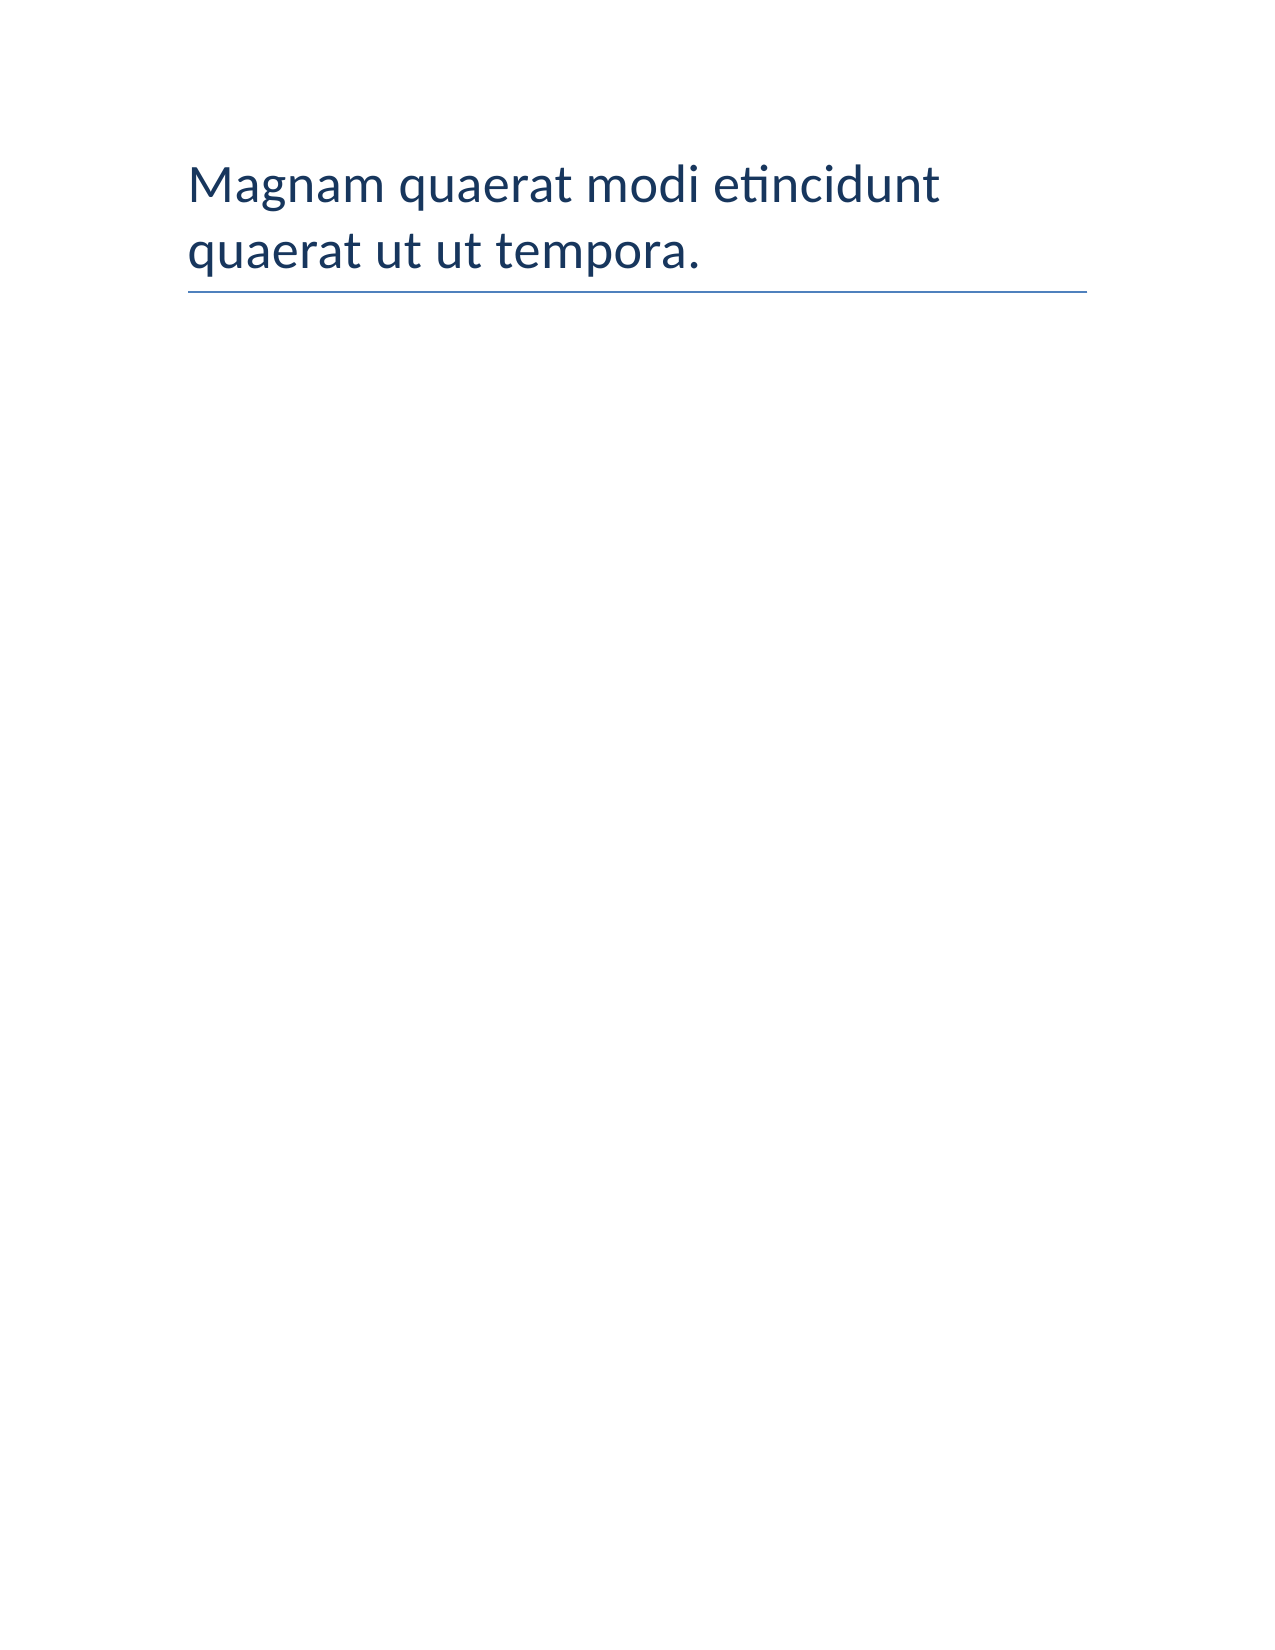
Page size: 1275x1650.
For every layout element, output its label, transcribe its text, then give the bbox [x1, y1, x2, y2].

title Magnam quaerat modi etincidunt quaerat ut ut tempora. [187, 150, 1087, 293]
